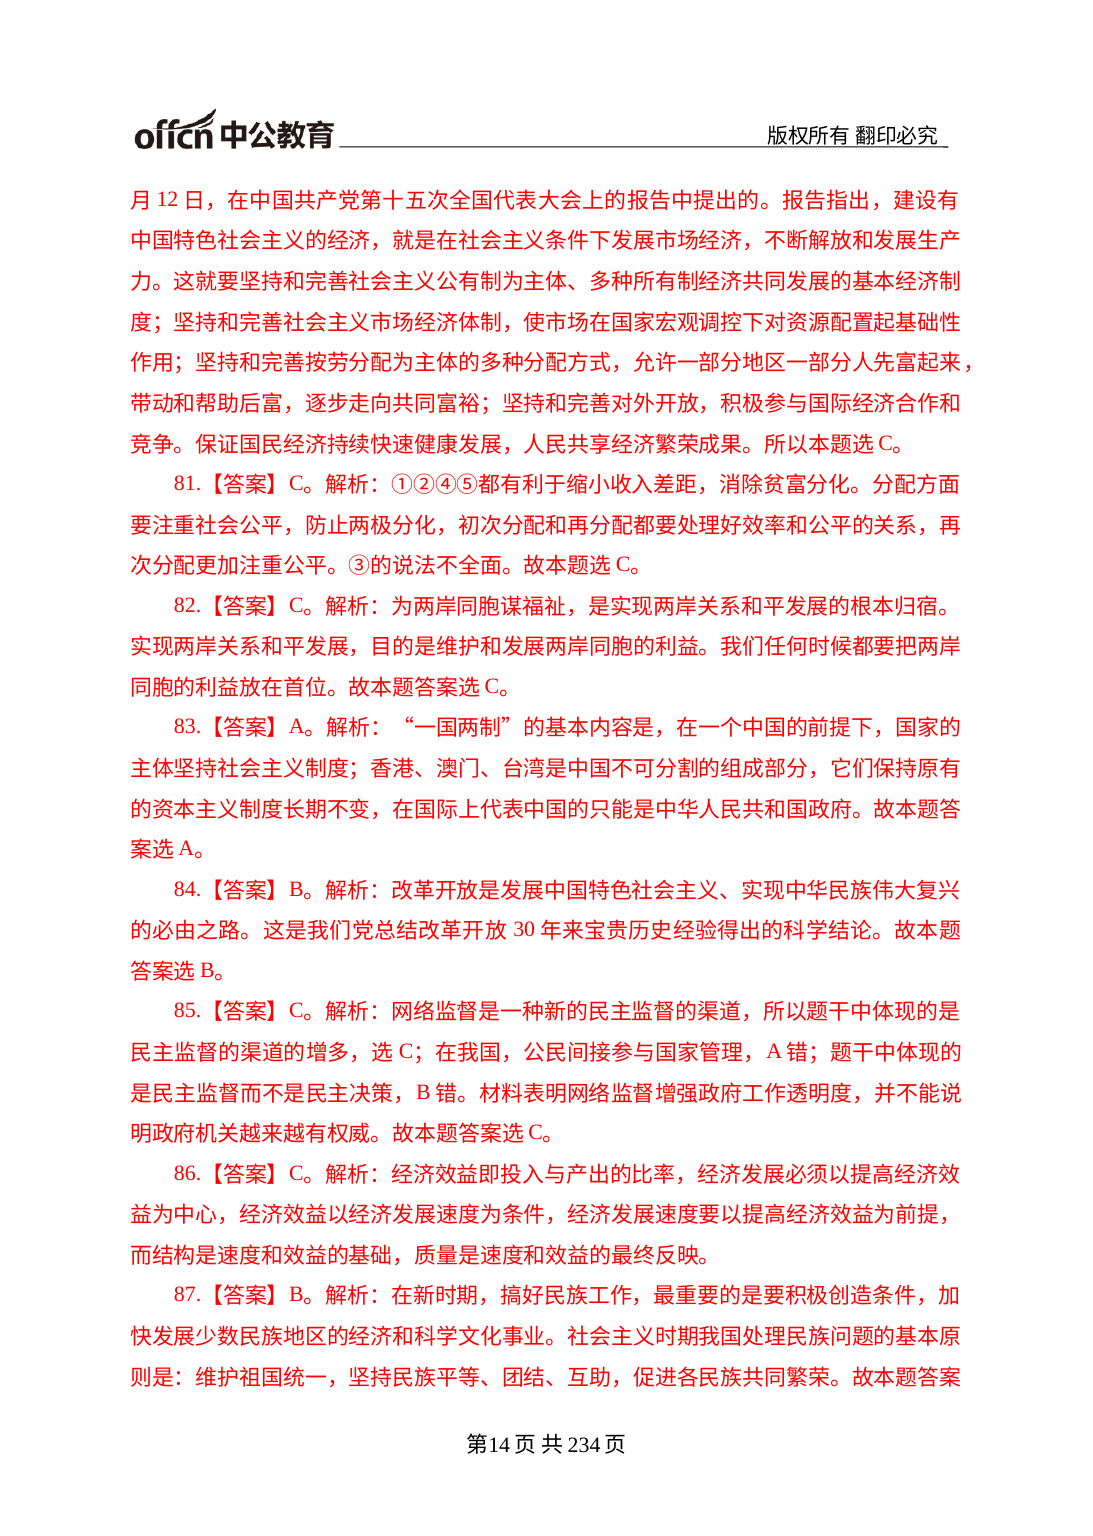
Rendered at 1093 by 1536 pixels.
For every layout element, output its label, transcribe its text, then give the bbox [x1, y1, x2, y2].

text 87.【答案】B。解析：在新时期，搞好民族工作，最重要的是要积极创造条件，加快发展少数民族地区的经济和科学文化事业。社会主义时期我国处理民族问题的基本原则是：维护祖国统一，坚持民族平等、团结、互助，促进各民族共同繁荣。故本题答案选B。 [130, 1278, 963, 1392]
text 82.【答案】C。解析：为两岸同胞谋福祉，是实现两岸关系和平发展的根本归宿。实现两岸关系和平发展，目的是维护和发展两岸同胞的利益。我们任何时候都要把两岸同胞的利益放在首位。故本题答案选C。 [130, 588, 963, 702]
text 86.【答案】C。解析：经济效益即投入与产出的比率，经济发展必须以提高经济效益为中心，经济效益以经济发展速度为条件，经济发展速度要以提高经济效益为前提，而结构是速度和效益的基础，质量是速度和效益的最终反映。 [130, 1156, 963, 1270]
picture [133, 103, 335, 154]
text 84.【答案】B。解析：改革开放是发展中国特色社会主义、实现中华民族伟大复兴的必由之路。这是我们党总结改革开放30年来宝贵历史经验得出的科学结论。故本题答案选B。 [130, 872, 963, 986]
text 83.【答案】A。解析：“一国两制”的基本内容是，在一个中国的前提下，国家的主体坚持社会主义制度；香港、澳门、台湾是中国不可分割的组成部分，它们保持原有的资本主义制度长期不变，在国际上代表中国的只能是中华人民共和国政府。故本题答案选A。 [130, 710, 963, 864]
text 81.【答案】C。解析：①②④⑤都有利于缩小收入差距，消除贫富分化。分配方面要注重社会公平，防止两极分化，初次分配和再分配都要处理好效率和公平的关系，再次分配更加注重公平。③的说法不全面。故本题选C。 [130, 467, 963, 580]
text 85.【答案】C。解析：网络监督是一种新的民主监督的渠道，所以题干中体现的是民主监督的渠道的增多，选C；在我国，公民间接参与国家管理，A错；题干中体现的是民主监督而不是民主决策，B错。材料表明网络监督增强政府工作透明度，并不能说明政府机关越来越有权威。故本题答案选C。 [130, 994, 963, 1148]
